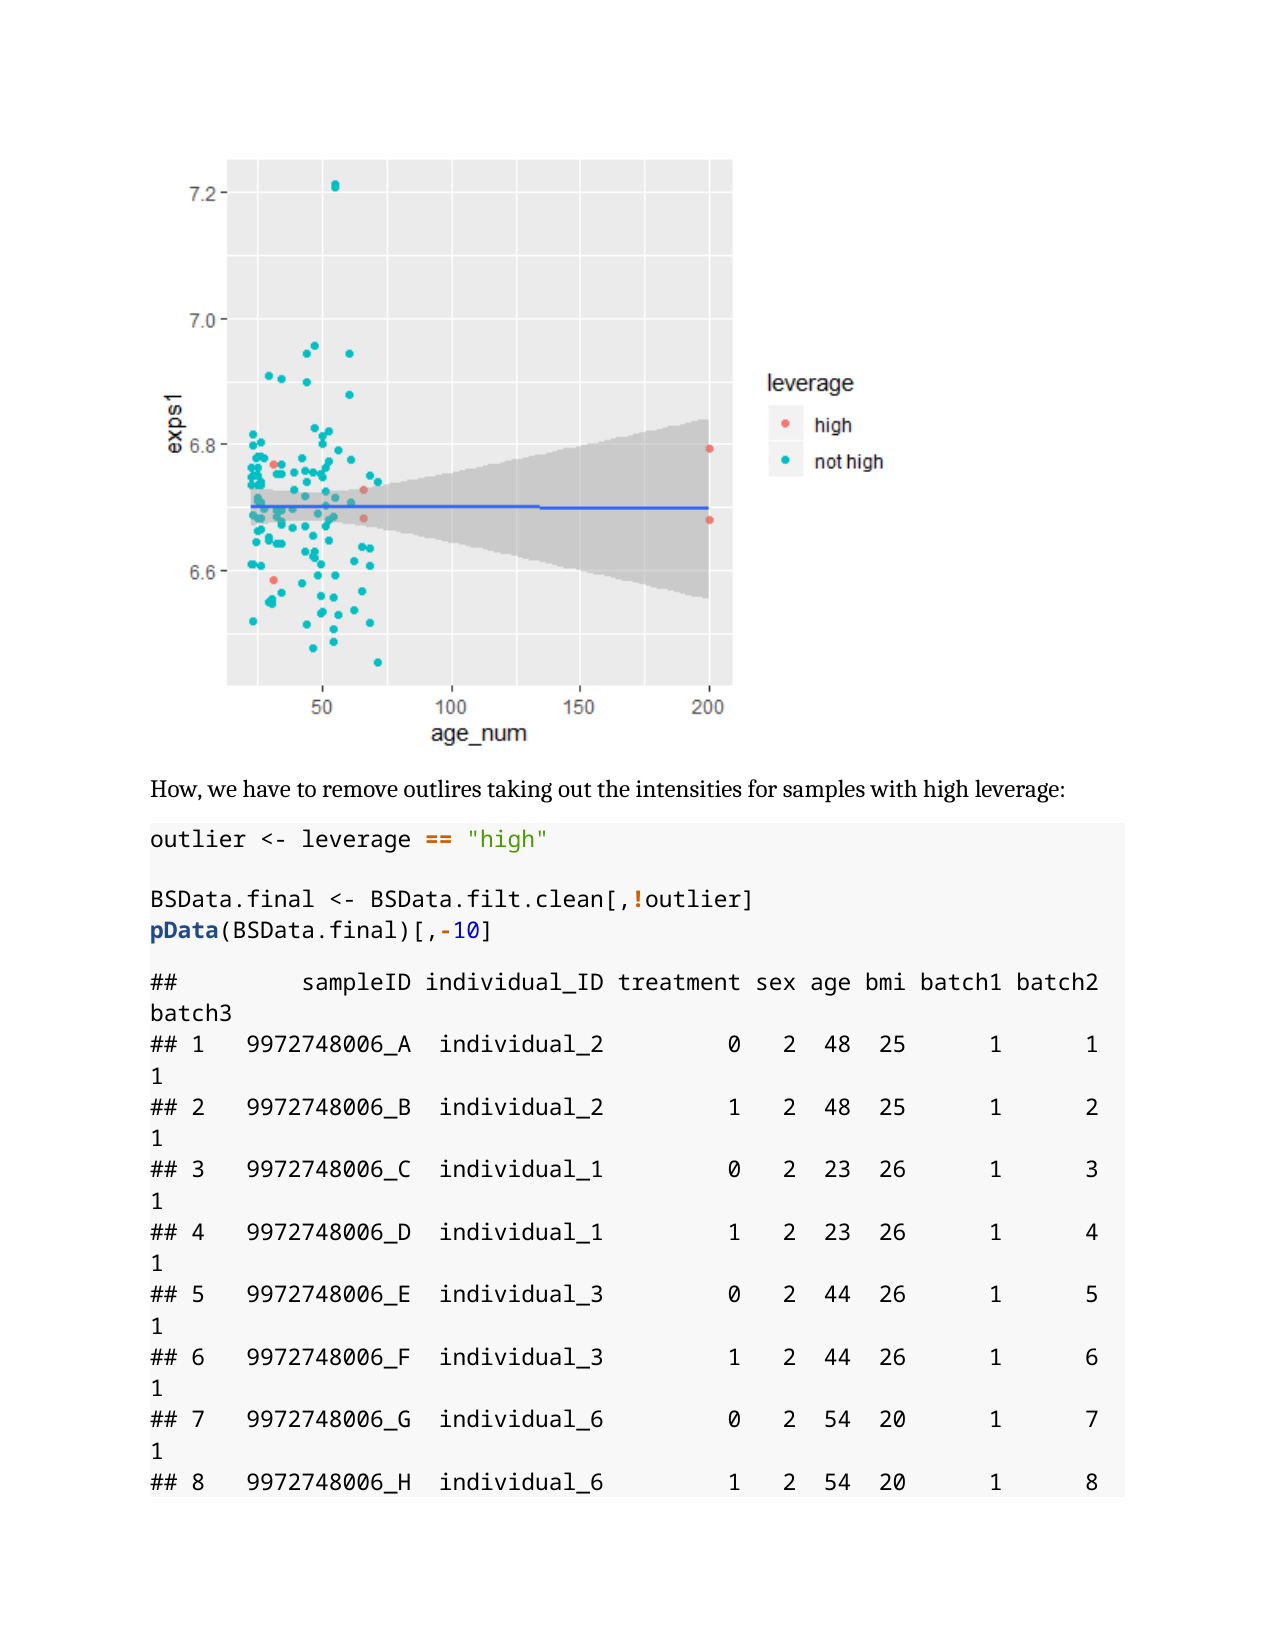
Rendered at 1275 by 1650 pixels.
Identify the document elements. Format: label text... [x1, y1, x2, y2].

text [150, 966, 1125, 1497]
picture [150, 150, 908, 757]
text outlier <- leverage == "high" BSData.final <- BSData.filt.clean[,!outlier] pData(BSData.final)[,-10] [150, 823, 1125, 945]
text How, we have to remove outlires taking out the intensities for samples with high leverage: [150, 775, 1125, 804]
